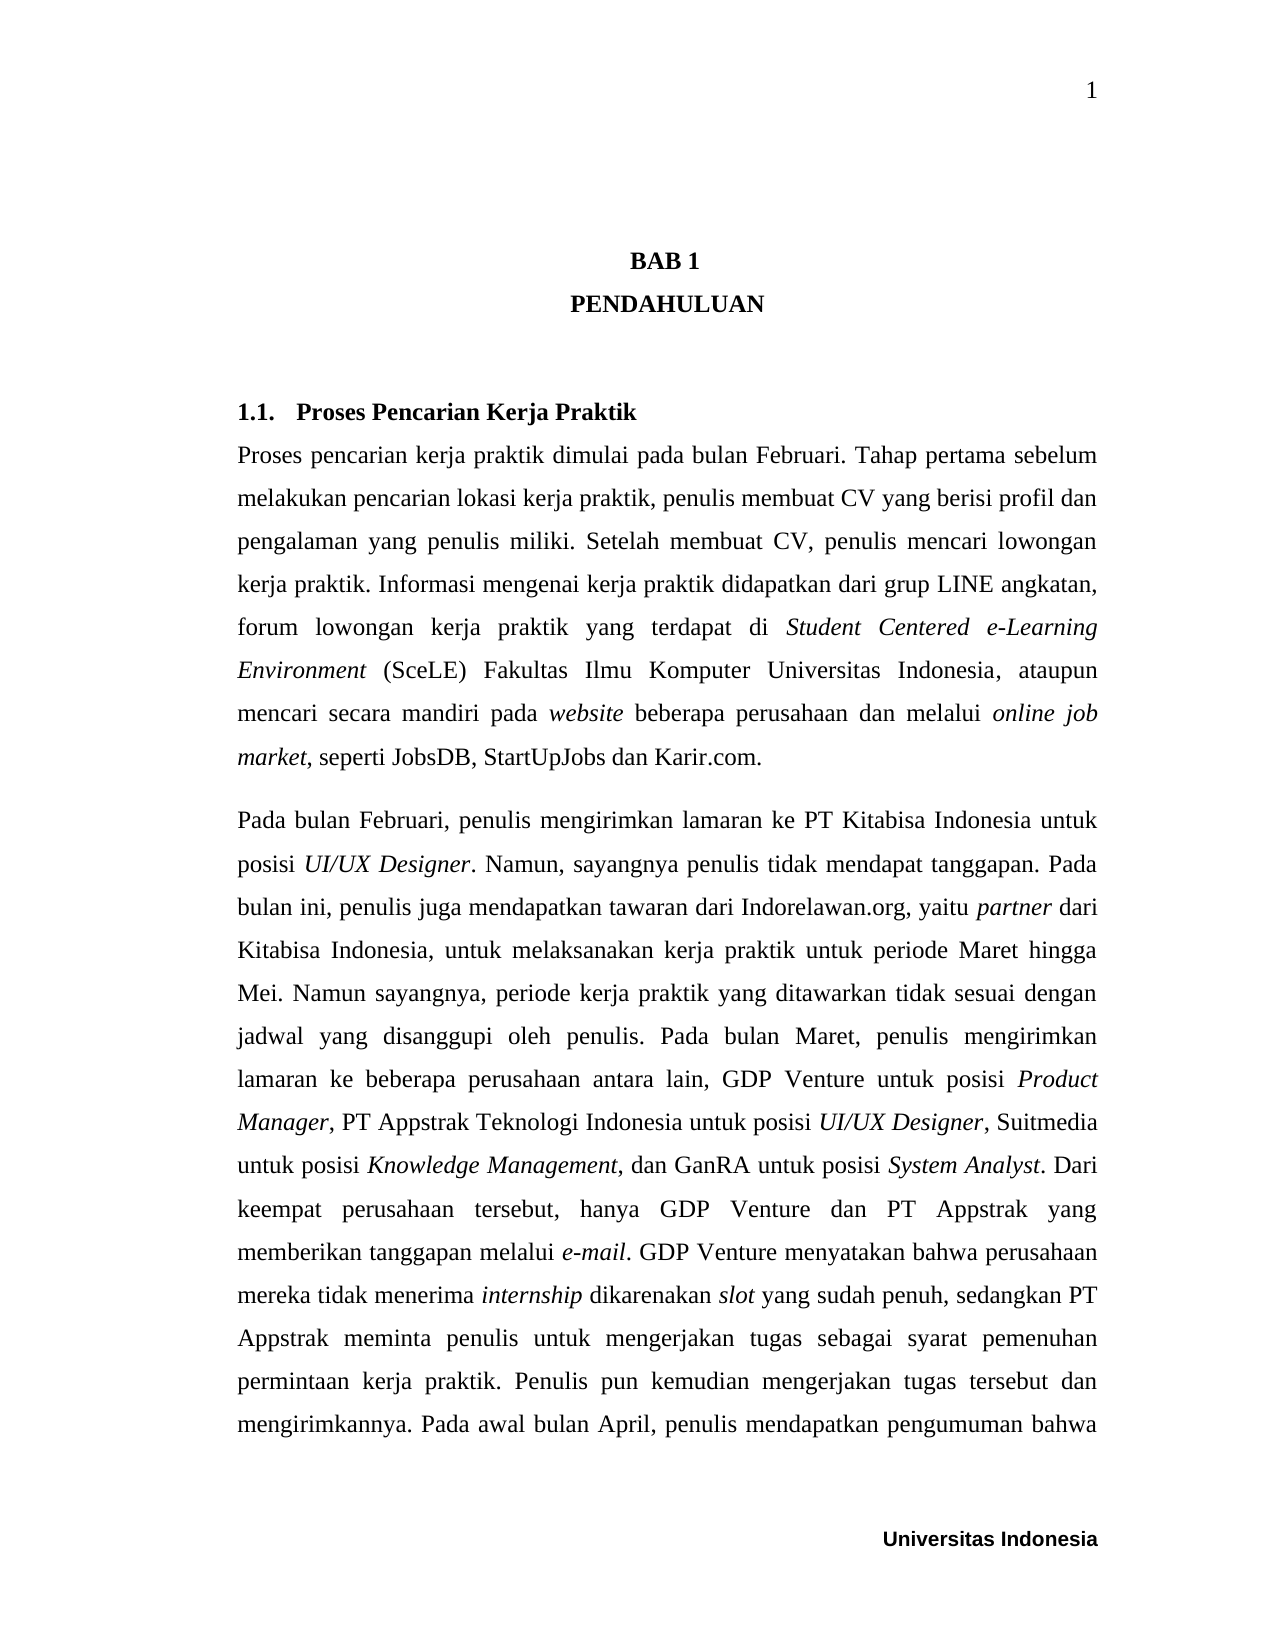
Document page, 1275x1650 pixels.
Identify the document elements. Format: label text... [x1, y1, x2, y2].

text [237, 806, 1098, 1438]
subtitle PENDAHULUAN [237, 246, 1098, 318]
subtitle Proses Pencarian Kerja Praktik [237, 397, 1098, 425]
text Proses pencarian kerja praktik dimulai pada bulan Februari. Tahap pertama sebelum melakukan pencarian lokasi kerja praktik, penulis membuat CV yang berisi profil dan pengalaman yang penulis miliki. Setelah membuat CV, penulis mencari lowongan kerja praktik. Informasi mengenai kerja praktik didapatkan dari grup LINE angkatan, forum lowongan kerja praktik yang terdapat di Student Centered e-Learning Environment (SceLE) Fakultas Ilmu Komputer Universitas Indonesia, ataupun mencari secara mandiri pada website beberapa perusahaan dan melalui online job market, seperti JobsDB, StartUpJobs dan Karir.com. [237, 440, 1098, 770]
